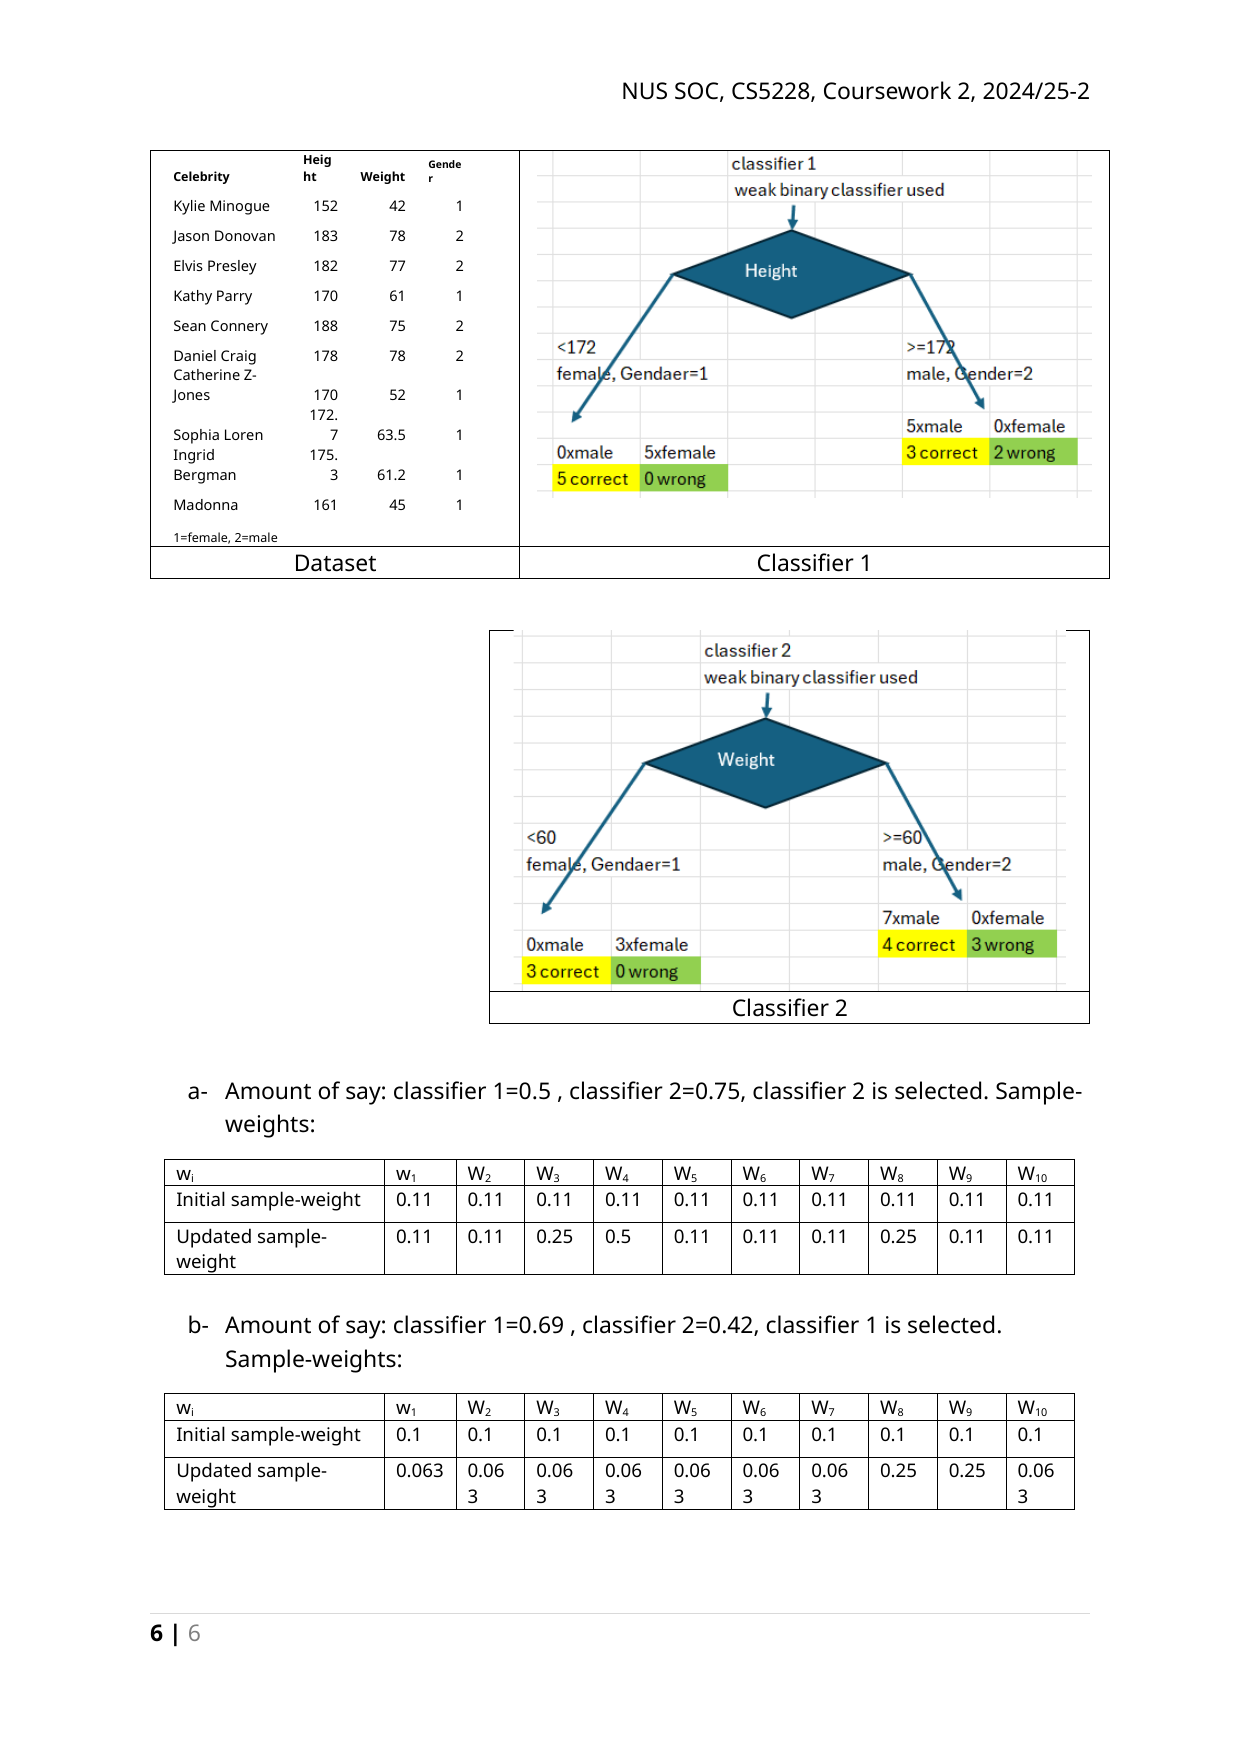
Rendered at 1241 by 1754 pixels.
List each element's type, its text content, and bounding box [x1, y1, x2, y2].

table_cell Initial sample-weight [165, 1421, 384, 1457]
table_header W5 [663, 1394, 731, 1420]
table_cell 0.11 [457, 1186, 524, 1222]
table_header wi [165, 1394, 384, 1420]
table_cell 0.11 [385, 1186, 456, 1222]
table_cell 0.11 [663, 1186, 731, 1222]
table_cell 0.11 [525, 1186, 593, 1222]
table_cell 0.1 [594, 1421, 662, 1457]
list Amount of say: classifier 1=0.5 , classifier 2=0.75, classifier 2 is selected. Sample-weights: [187, 1075, 1090, 1140]
table_header W9 [938, 1160, 1006, 1185]
table_header W6 [732, 1160, 799, 1185]
table_header W9 [938, 1394, 1006, 1420]
table_cell 0.11 [938, 1223, 1006, 1274]
table_cell Initial sample-weight [165, 1186, 384, 1222]
table_cell 0.063 [800, 1458, 868, 1509]
table_header W4 [594, 1160, 662, 1185]
table_cell 0.1 [869, 1421, 937, 1457]
table_cell 0.1 [663, 1421, 731, 1457]
table_cell 0.063 [457, 1458, 524, 1509]
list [187, 1309, 1090, 1374]
table_header W7 [800, 1160, 868, 1185]
table_cell 0.11 [594, 1186, 662, 1222]
table_header wi [165, 1160, 384, 1185]
table_cell 0.11 [800, 1223, 868, 1274]
table_header W10 [1007, 1160, 1074, 1185]
table_cell 0.25 [525, 1223, 593, 1274]
table_header w1 [385, 1160, 456, 1185]
table_cell 0.11 [663, 1223, 731, 1274]
table_header W2 [457, 1394, 524, 1420]
picture [513, 630, 1066, 991]
table_cell 0.063 [732, 1458, 799, 1509]
table_cell 0.063 [385, 1458, 456, 1509]
table_cell 0.11 [1007, 1223, 1074, 1274]
table_cell Updated sample-weight [165, 1458, 384, 1509]
table_header W7 [800, 1394, 868, 1420]
table_cell 0.11 [938, 1186, 1006, 1222]
table_cell 0.1 [457, 1421, 524, 1457]
table_cell 0.063 [663, 1458, 731, 1509]
table_cell 0.063 [1007, 1458, 1074, 1509]
table_cell 0.1 [385, 1421, 456, 1457]
table_header W5 [663, 1160, 731, 1185]
table_header W2 [457, 1160, 524, 1185]
table_cell Updated sample-weight [165, 1223, 384, 1274]
table_header W4 [594, 1394, 662, 1420]
table_cell 0.11 [457, 1223, 524, 1274]
table_cell 0.1 [938, 1421, 1006, 1457]
table_header [490, 631, 513, 991]
table_header W8 [869, 1394, 937, 1420]
table_header W3 [525, 1394, 593, 1420]
table_cell 0.1 [525, 1421, 593, 1457]
table_cell 0.063 [594, 1458, 662, 1509]
table_cell 0.25 [869, 1458, 937, 1509]
table_cell 0.11 [732, 1223, 799, 1274]
table_cell 0.5 [594, 1223, 662, 1274]
table_cell 0.25 [938, 1458, 1006, 1509]
table_cell 0.11 [800, 1186, 868, 1222]
table_cell 0.1 [732, 1421, 799, 1457]
table_cell 0.11 [869, 1186, 937, 1222]
table_cell 0.25 [869, 1223, 937, 1274]
table_cell 0.1 [800, 1421, 868, 1457]
table_cell 0.063 [525, 1458, 593, 1509]
table_header [151, 151, 519, 546]
table_header [520, 151, 1109, 546]
table_cell 0.11 [385, 1223, 456, 1274]
table_cell Classifier 1 [520, 547, 1109, 578]
table_cell 0.11 [732, 1186, 799, 1222]
table_cell 0.1 [1007, 1421, 1074, 1457]
picture [537, 151, 1092, 498]
table_header W10 [1007, 1394, 1074, 1420]
table_header W8 [869, 1160, 937, 1185]
table_header w1 [385, 1394, 456, 1420]
table_header W6 [732, 1394, 799, 1420]
table_header W3 [525, 1160, 593, 1185]
table_cell 0.11 [1007, 1186, 1074, 1222]
table_header [1066, 631, 1089, 991]
table_cell Classifier 2 [490, 992, 1089, 1023]
table_cell Dataset [151, 547, 519, 578]
